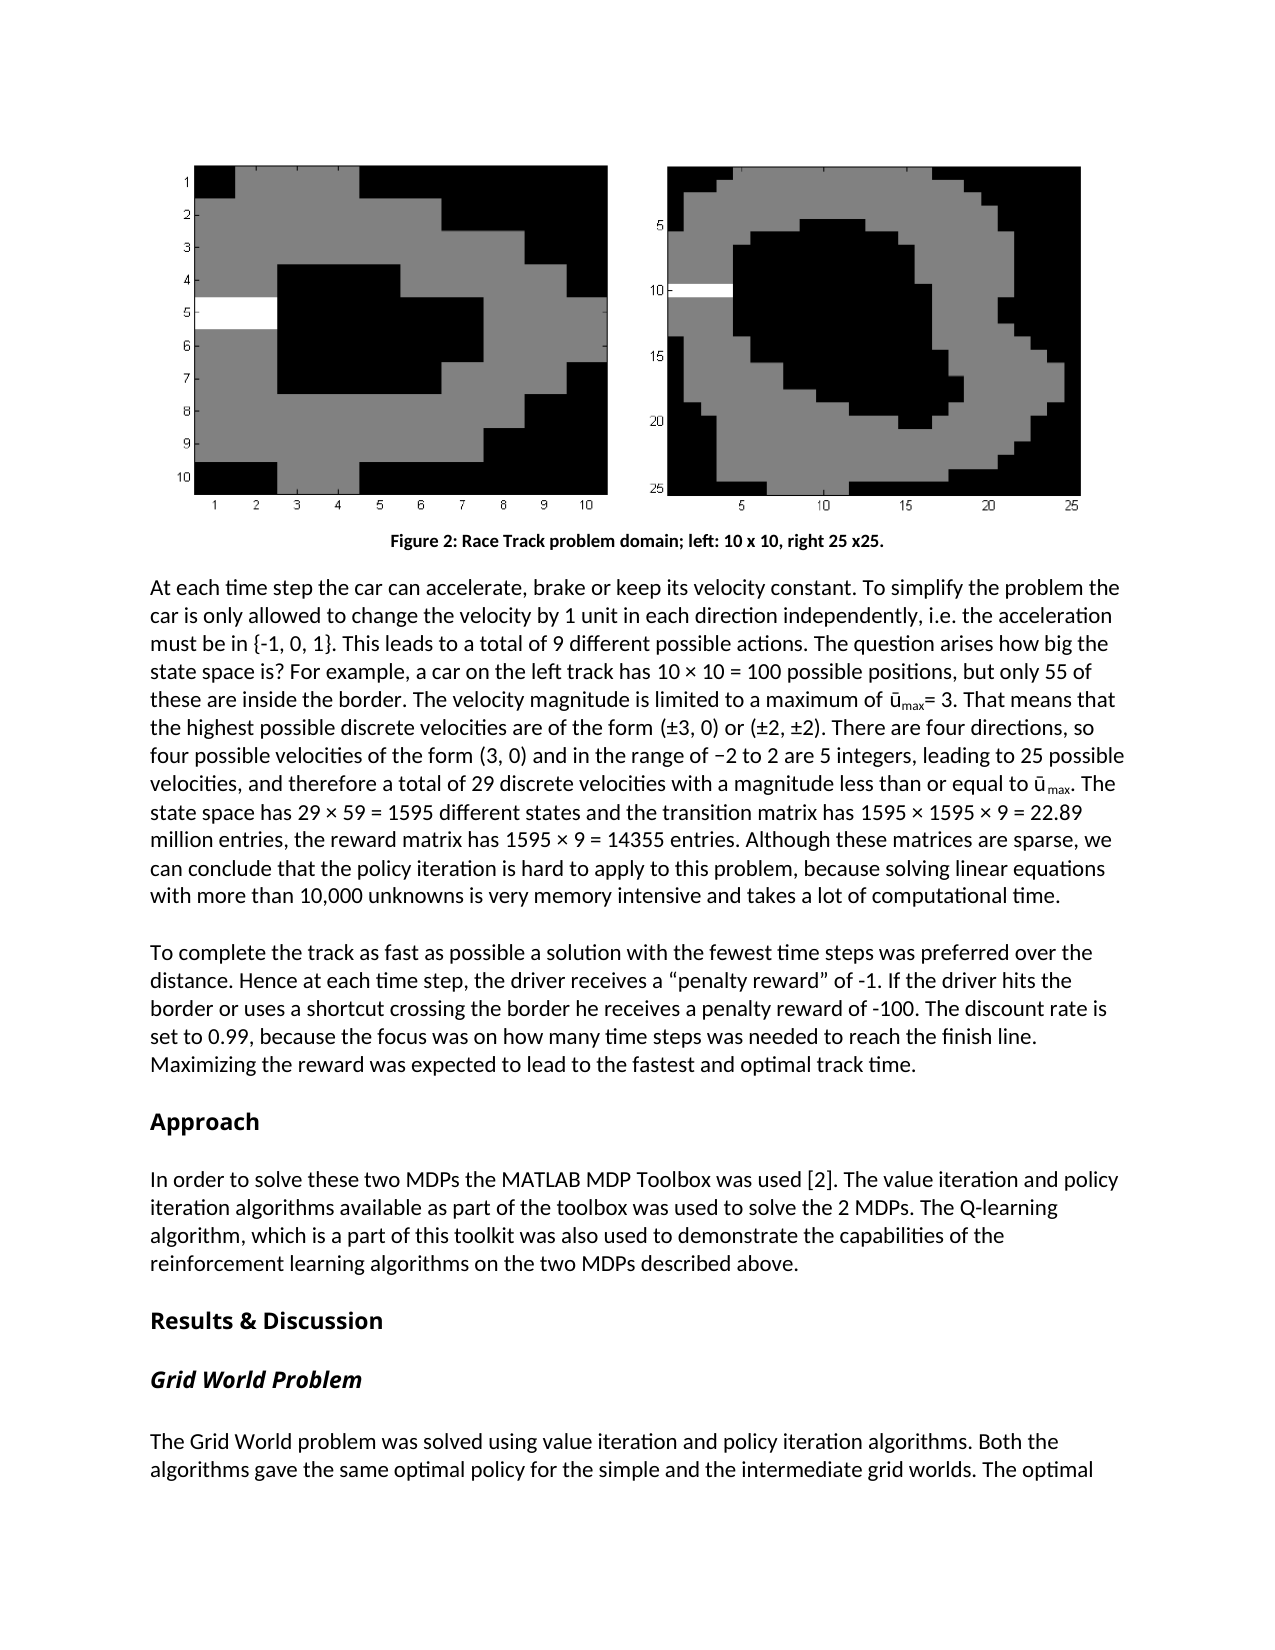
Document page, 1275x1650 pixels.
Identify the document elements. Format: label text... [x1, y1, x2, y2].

text Figure 2: Race Track problem domain; left: 10 x 10, right 25 x25. [150, 530, 1125, 553]
text Approach [150, 1106, 1125, 1137]
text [150, 1427, 1125, 1483]
text To complete the track as fast as possible a solution with the fewest time steps was preferred over the distance. Hence at each time step, the driver receives a “penalty reward” of -1. If the driver hits the border or uses a shortcut crossing the border he receives a penalty reward of -100. The discount rate is set to 0.99, because the focus was on how many time steps was needed to reach the finish line. Maximizing the reward was expected to lead to the fastest and optimal track time. [150, 938, 1125, 1078]
text At each time step the car can accelerate, brake or keep its velocity constant. To simplify the problem the car is only allowed to change the velocity by 1 unit in each direction independently, i.e. the acceleration must be in {-1, 0, 1}. This leads to a total of 9 different possible actions. The question arises how big the state space is? For example, a car on the left track has 10 × 10 = 100 possible positions, but only 55 of these are inside the border. The velocity magnitude is limited to a maximum of ūmax= 3. That means that the highest possible discrete velocities are of the form (±3, 0) or (±2, ±2). There are four directions, so four possible velocities of the form (3, 0) and in the range of −2 to 2 are 5 integers, leading to 25 possible velocities, and therefore a total of 29 discrete velocities with a magnitude less than or equal to ūmax. The state space has 29 × 59 = 1595 different states and the transition matrix has 1595 × 1595 × 9 = 22.89 million entries, the reward matrix has 1595 × 9 = 14355 entries. Although these matrices are sparse, we can conclude that the policy iteration is hard to apply to this problem, because solving linear equations with more than 10,000 unknowns is very memory intensive and takes a lot of computational time. [150, 573, 1125, 910]
picture [150, 150, 1124, 530]
text Grid World Problem [150, 1364, 1125, 1396]
text In order to solve these two MDPs the MATLAB MDP Toolbox was used [2]. The value iteration and policy iteration algorithms available as part of the toolbox was used to solve the 2 MDPs. The Q-learning algorithm, which is a part of this toolkit was also used to demonstrate the capabilities of the reinforcement learning algorithms on the two MDPs described above. [150, 1165, 1125, 1277]
text Results & Discussion [150, 1305, 1125, 1336]
